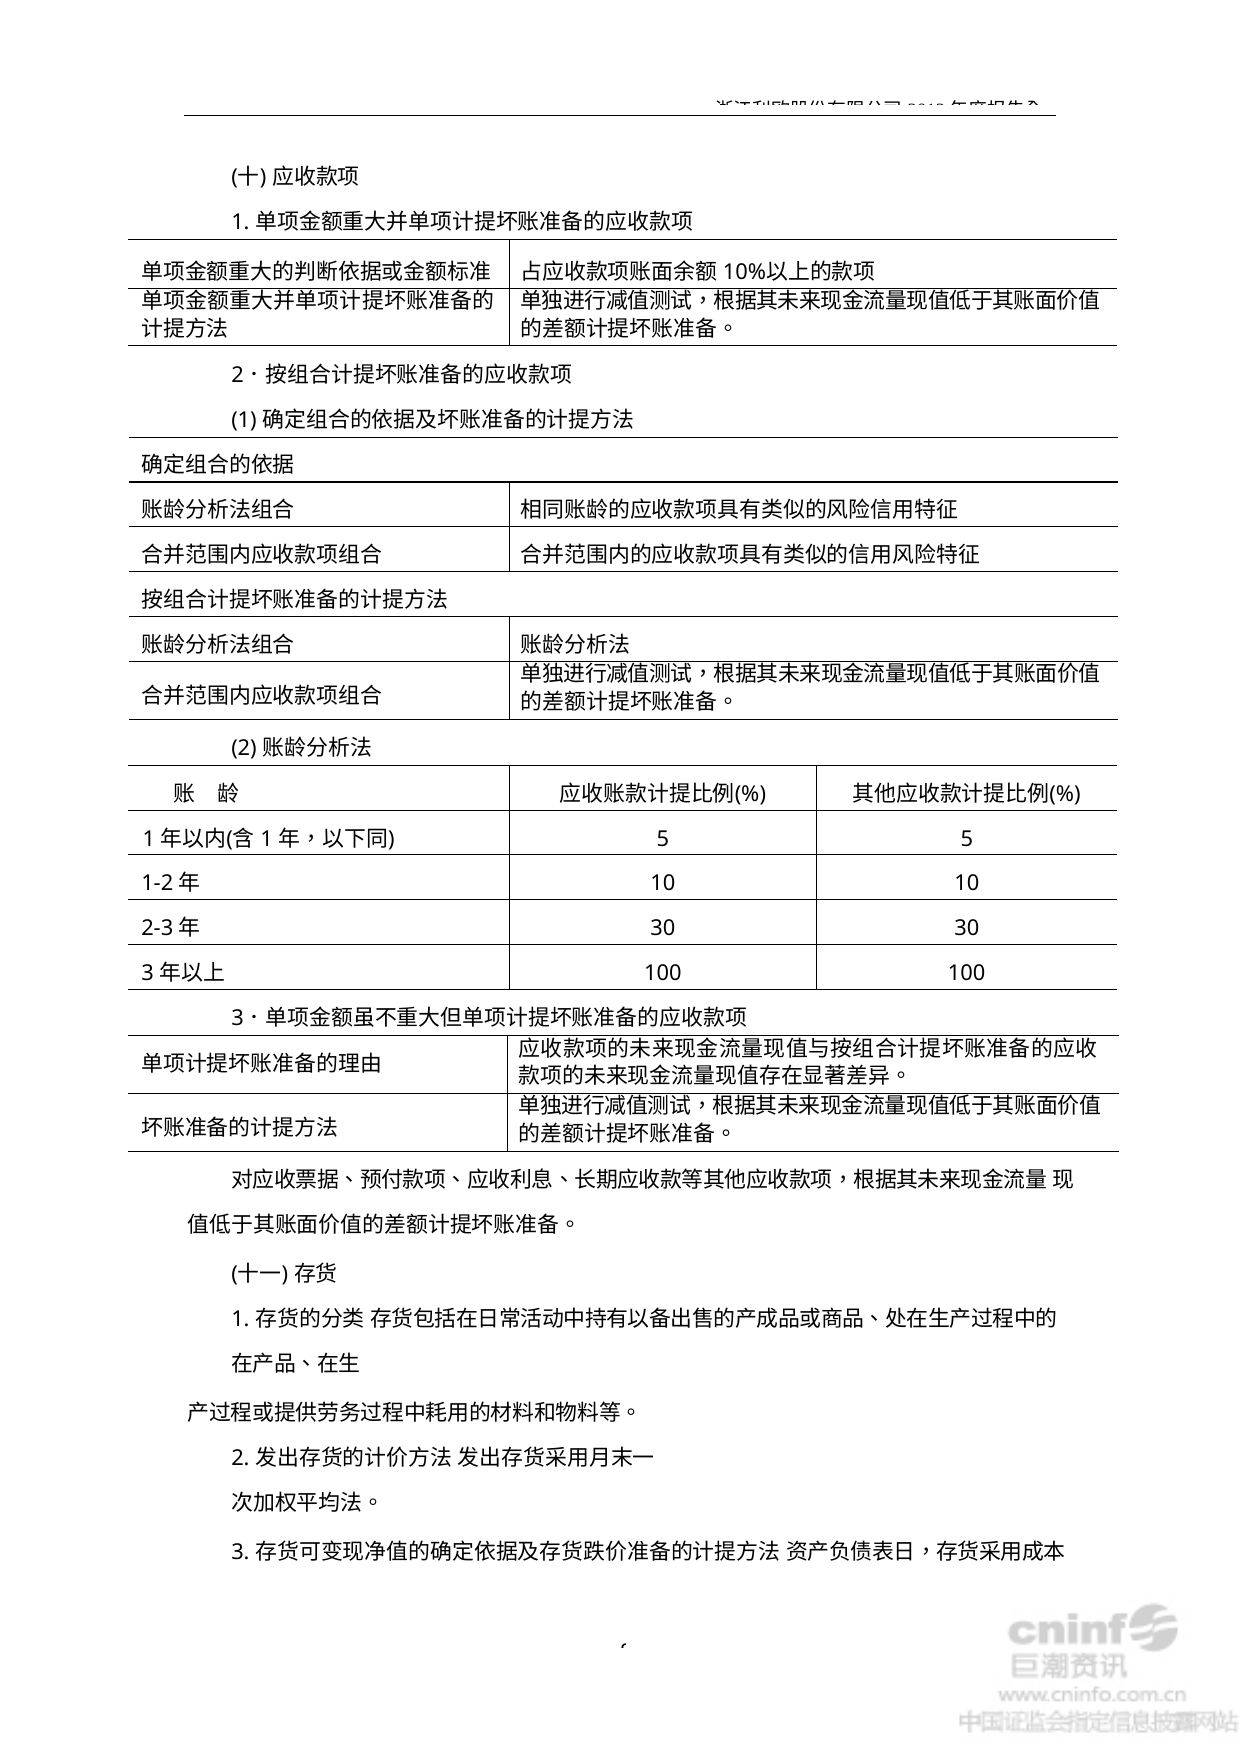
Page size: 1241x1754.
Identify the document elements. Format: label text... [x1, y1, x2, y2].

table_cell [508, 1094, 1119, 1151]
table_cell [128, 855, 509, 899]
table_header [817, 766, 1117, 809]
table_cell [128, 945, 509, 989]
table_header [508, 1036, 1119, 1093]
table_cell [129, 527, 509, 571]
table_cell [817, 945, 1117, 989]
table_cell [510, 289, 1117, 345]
text (十一) 存货 [231, 1258, 1077, 1288]
text 3. 存货可变现净值的确定依据及存货跌价准备的计提方法 资产负债表日，存货采用成本与可变现净值孰低计量，按照单个存货成本高于可变现净 [231, 1536, 1077, 1566]
text 产过程或提供劳务过程中耗用的材料和物料等。 2. 发出存货的计价方法 发出存货采用月末一次加权平均法。 [187, 1397, 662, 1517]
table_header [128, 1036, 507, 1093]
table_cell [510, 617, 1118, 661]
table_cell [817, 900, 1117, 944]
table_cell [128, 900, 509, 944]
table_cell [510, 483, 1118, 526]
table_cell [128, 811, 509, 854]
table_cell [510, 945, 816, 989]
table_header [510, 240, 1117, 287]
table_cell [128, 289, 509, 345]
text 1. 单项金额重大并单项计提坏账准备的应收款项 [231, 206, 1077, 236]
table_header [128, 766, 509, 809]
text (2) 账龄分析法 [231, 732, 1077, 762]
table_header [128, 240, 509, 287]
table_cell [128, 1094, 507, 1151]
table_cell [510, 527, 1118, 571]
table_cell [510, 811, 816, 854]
text 对应收票据、预付款项、应收利息、长期应收款等其他应收款项，根据其未来现金流量 现值低于其账面价值的差额计提坏账准备。 [187, 1164, 1077, 1239]
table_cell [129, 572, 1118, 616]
picture [958, 1593, 1241, 1754]
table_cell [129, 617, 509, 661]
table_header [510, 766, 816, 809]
text (十) 应收款项 [231, 161, 1077, 191]
text (1) 确定组合的依据及坏账准备的计提方法 [231, 403, 1077, 433]
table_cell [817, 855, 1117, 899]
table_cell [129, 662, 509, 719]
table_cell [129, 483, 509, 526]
text 3．单项金额虽不重大但单项计提坏账准备的应收款项 [231, 1002, 1077, 1032]
text 2．按组合计提坏账准备的应收款项 [231, 359, 1077, 388]
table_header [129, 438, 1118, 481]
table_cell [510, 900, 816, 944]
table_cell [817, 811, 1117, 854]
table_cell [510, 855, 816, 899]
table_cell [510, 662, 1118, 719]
text 1. 存货的分类 存货包括在日常活动中持有以备出售的产成品或商品、处在生产过程中的在产品、在生 [231, 1303, 1077, 1378]
